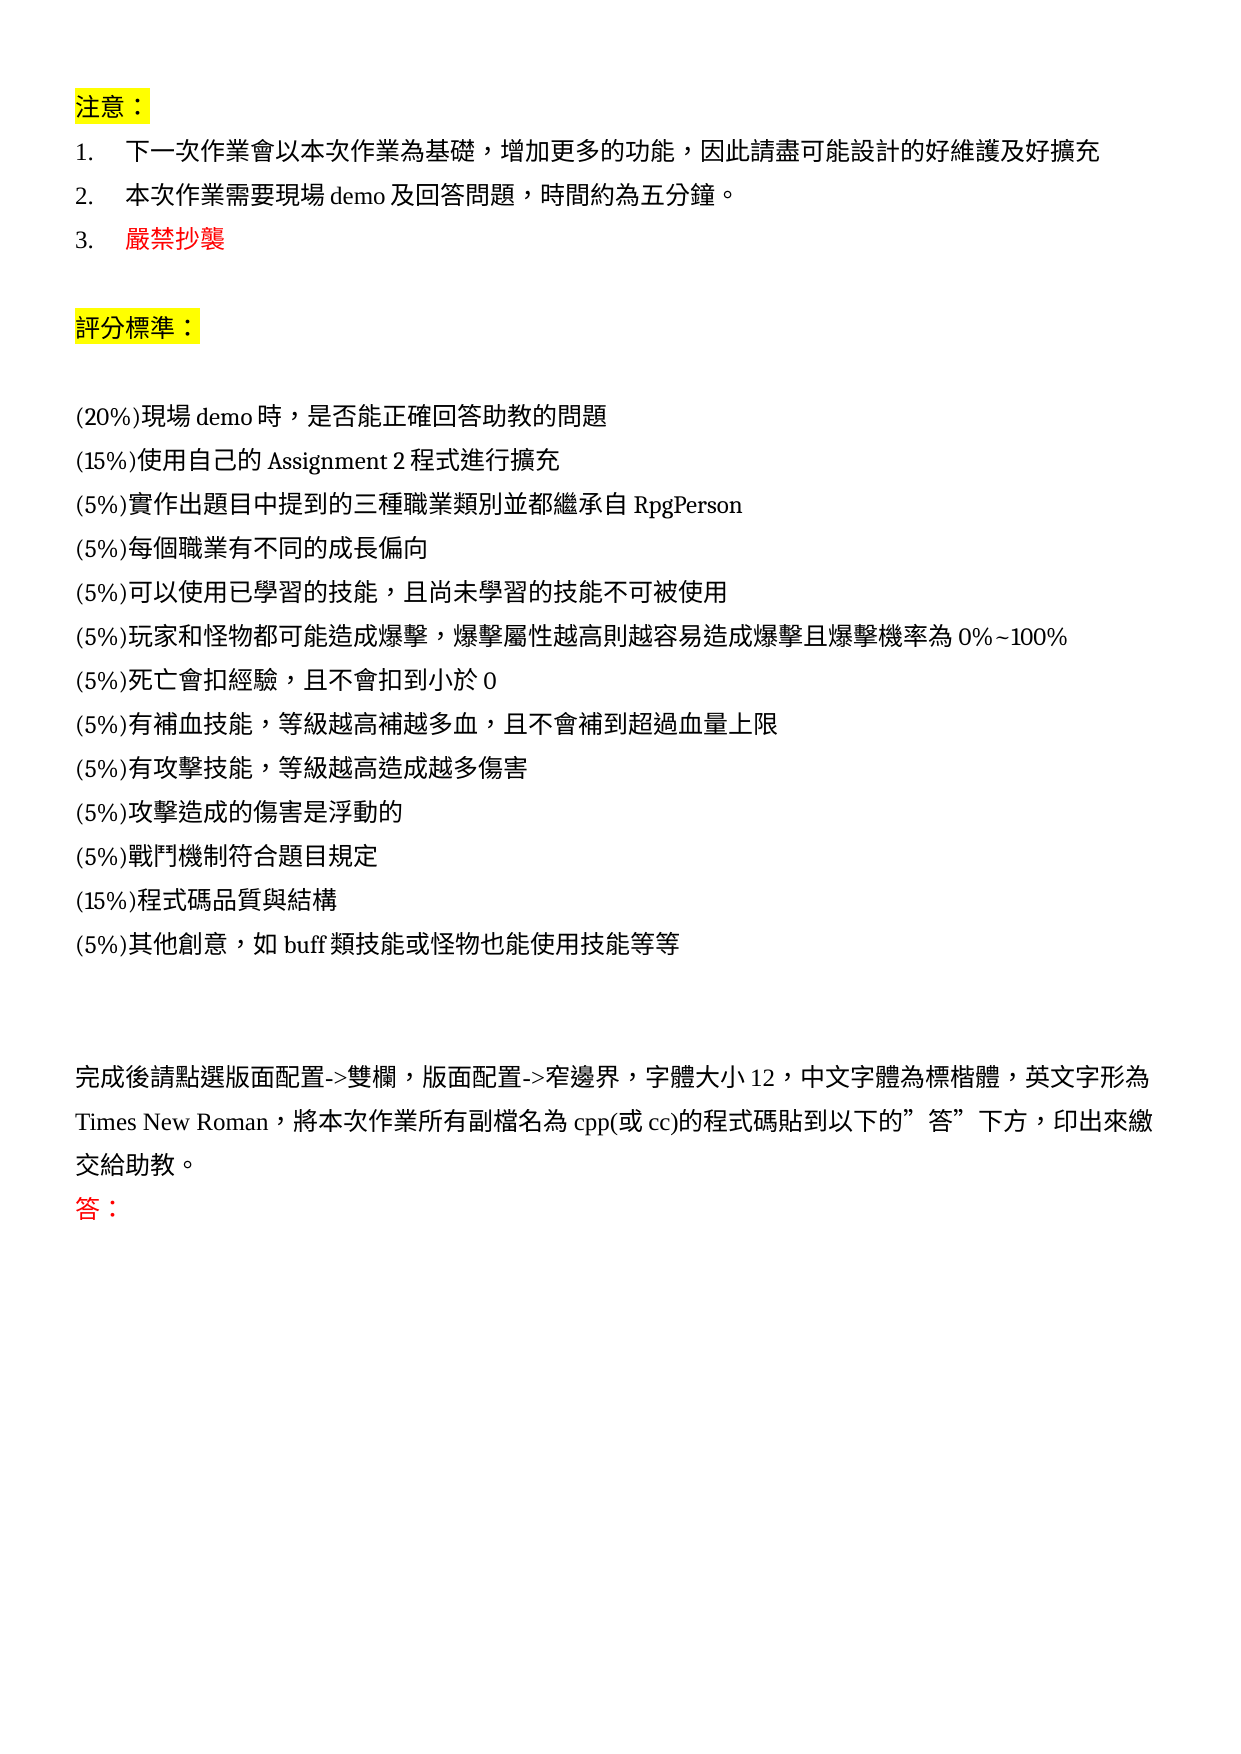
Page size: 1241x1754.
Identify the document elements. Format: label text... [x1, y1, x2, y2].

text (5%)實作出題目中提到的三種職業類別並都繼承自RpgPerson [75, 480, 1165, 524]
text (5%)戰鬥機制符合題目規定 [75, 833, 1165, 877]
text (5%)有補血技能，等級越高補越多血，且不會補到超過血量上限 [75, 701, 1165, 745]
text (5%)可以使用已學習的技能，且尚未學習的技能不可被使用 [75, 568, 1165, 613]
text (5%)其他創意，如buff類技能或怪物也能使用技能等等 [75, 921, 1165, 965]
text (5%)有攻擊技能，等級越高造成越多傷害 [75, 745, 1165, 789]
text (15%)程式碼品質與結構 [75, 877, 1165, 921]
text (20%)現場demo時，是否能正確回答助教的問題 [75, 392, 1165, 436]
text (5%)死亡會扣經驗，且不會扣到小於0 [75, 657, 1165, 701]
text 答： [75, 1185, 1165, 1229]
text 完成後請點選版面配置->雙欄，版面配置->窄邊界，字體大小12，中文字體為標楷體，英文字形為Times New Roman，將本次作業所有副檔名為cpp(或cc)的程式碼貼到以下的”答”下方，印出來繳交給助教。 [75, 1053, 1165, 1185]
text (15%)使用自己的Assignment 2程式進行擴充 [75, 436, 1165, 480]
list 嚴禁抄襲 [75, 216, 1165, 260]
text (5%)攻擊造成的傷害是浮動的 [75, 789, 1165, 833]
text 注意： [75, 84, 1165, 128]
text (5%)玩家和怪物都可能造成爆擊，爆擊屬性越高則越容易造成爆擊且爆擊機率為0%~100% [75, 613, 1165, 657]
list 本次作業需要現場demo及回答問題，時間約為五分鐘。 [75, 172, 1165, 216]
list 下一次作業會以本次作業為基礎，增加更多的功能，因此請盡可能設計的好維護及好擴充 [75, 128, 1165, 172]
text 評分標準： [75, 304, 1165, 348]
text (5%)每個職業有不同的成長偏向 [75, 524, 1165, 568]
